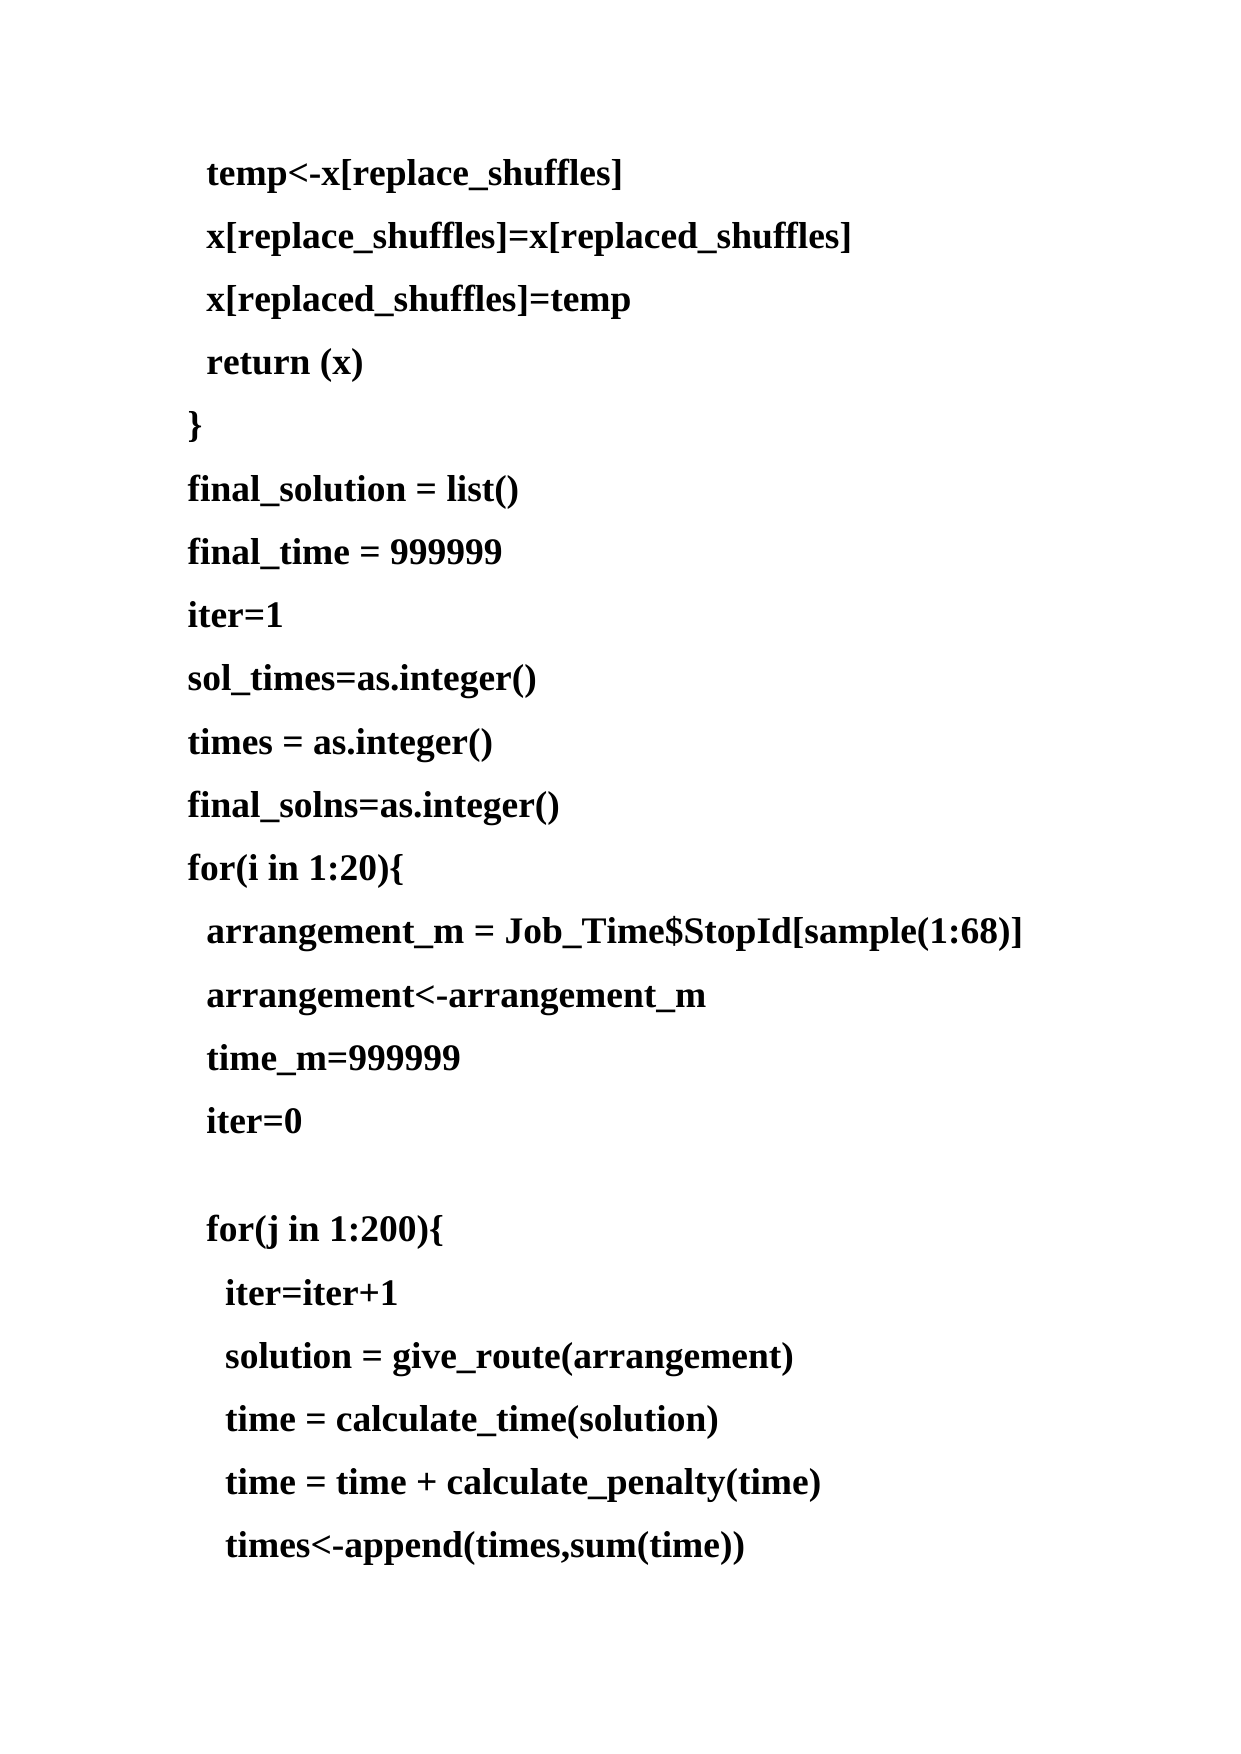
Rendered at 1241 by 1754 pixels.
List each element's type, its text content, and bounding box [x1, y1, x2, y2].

text arrangement_m = Job_Time$StopId[sample(1:68)] [187, 909, 1053, 952]
text return (x) [187, 340, 1053, 383]
text times = as.integer() [187, 719, 1053, 762]
text x[replace_shuffles]=x[replaced_shuffles] [187, 213, 1053, 256]
text sol_times=as.integer() [187, 656, 1053, 699]
text final_solns=as.integer() [187, 782, 1053, 825]
text time_m=999999 [187, 1035, 1053, 1078]
text time = time + calculate_penalty(time) [187, 1460, 1053, 1503]
text iter=0 [187, 1098, 1053, 1142]
text solution = give_route(arrangement) [187, 1333, 1053, 1376]
text final_time = 999999 [187, 529, 1053, 572]
text iter=1 [187, 593, 1053, 636]
text for(j in 1:200){ [187, 1207, 1053, 1250]
text times<-append(times,sum(time)) [187, 1523, 1053, 1566]
text temp<-x[replace_shuffles] [187, 150, 1053, 193]
text } [187, 403, 1053, 446]
text arrangement<-arrangement_m [187, 972, 1053, 1015]
text for(i in 1:20){ [187, 846, 1053, 889]
text x[replaced_shuffles]=temp [187, 276, 1053, 319]
text final_solution = list() [187, 466, 1053, 509]
text iter=iter+1 [187, 1270, 1053, 1313]
text time = calculate_time(solution) [187, 1396, 1053, 1439]
